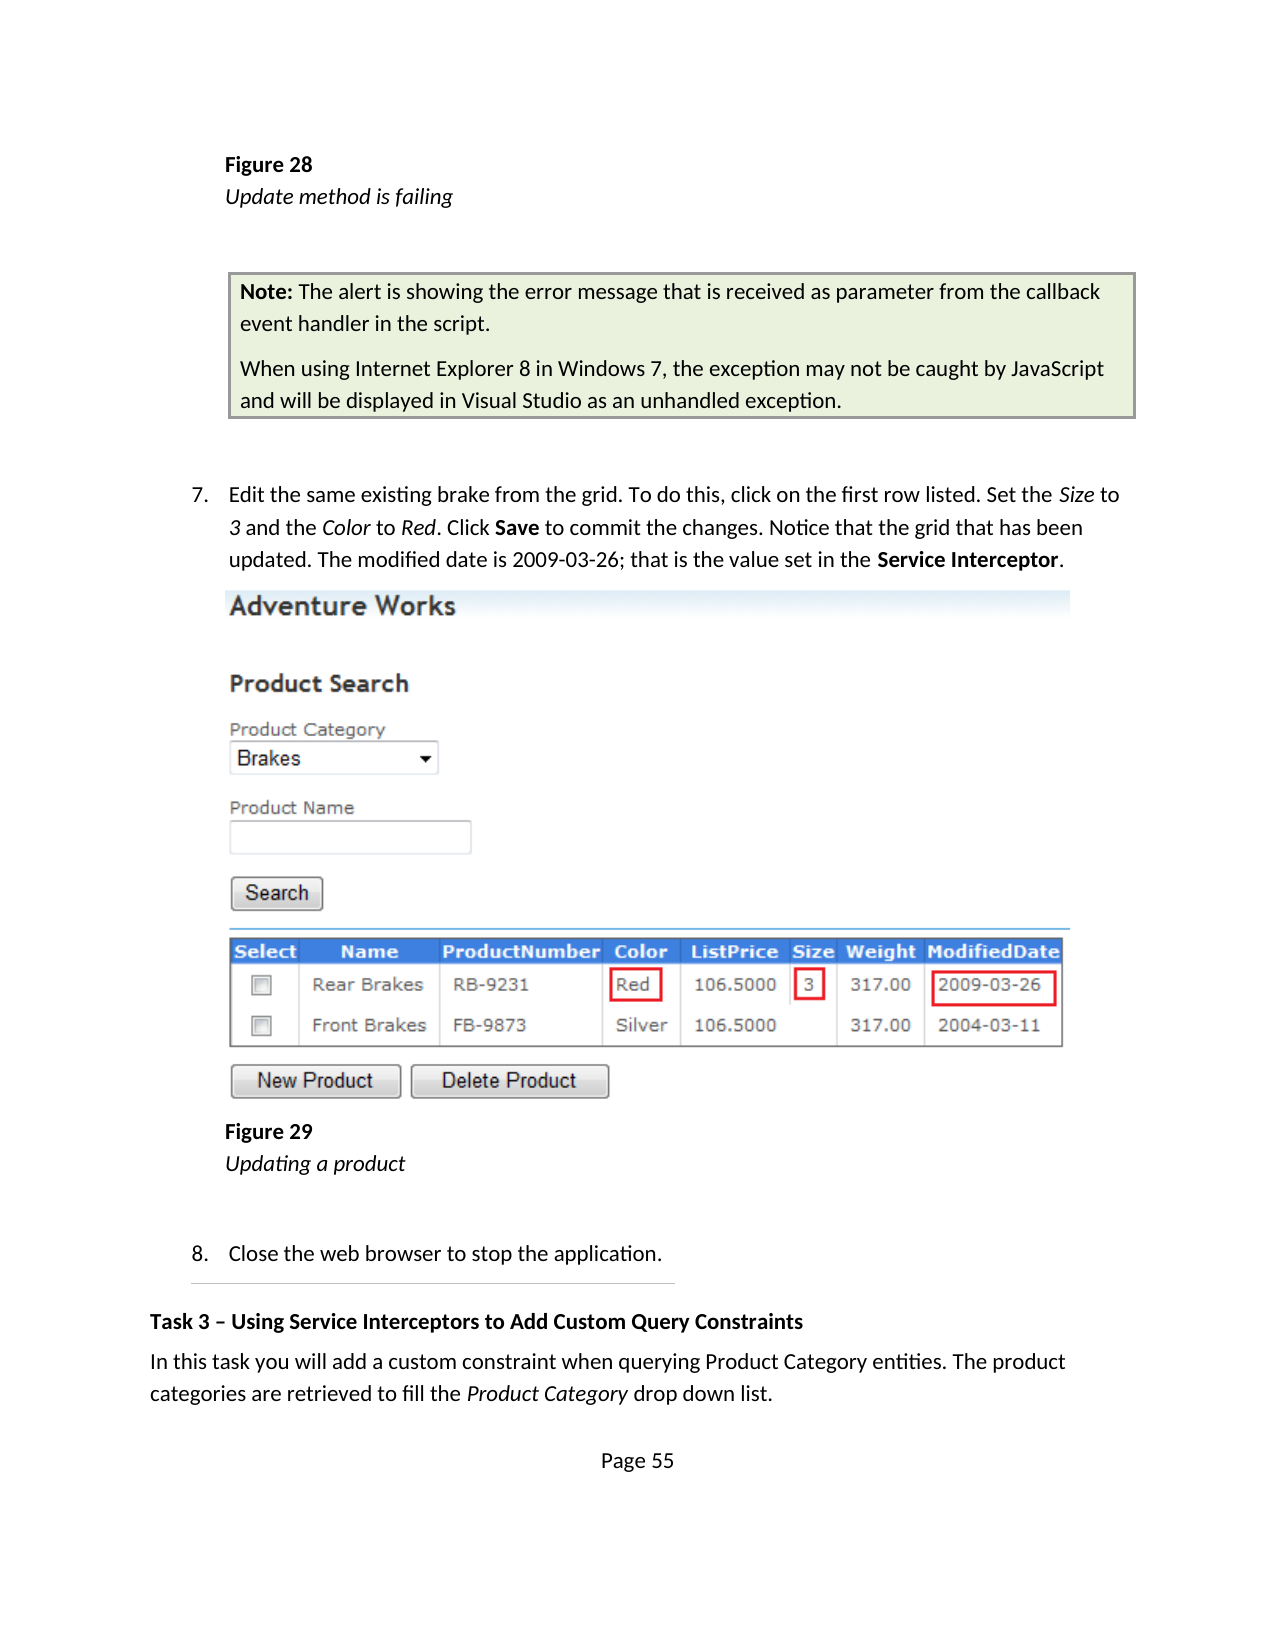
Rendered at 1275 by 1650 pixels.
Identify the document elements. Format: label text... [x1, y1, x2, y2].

text Updating a product [225, 1149, 1125, 1177]
text Update method is failing [225, 182, 1125, 210]
picture [225, 589, 1071, 1113]
text When using Internet Explorer 8 in Windows 7, the exception may not be caught by JavaScript and will be displayed in Visual Studio as an unhandled exception. [231, 348, 1133, 416]
text Note: The alert is showing the error message that is received as parameter from the callback event handler in the script. [231, 275, 1133, 337]
list Close the web browser to stop the application. [191, 1239, 1125, 1267]
text In this task you will add a custom constraint when querying Product Category entities. The product categories are retrieved to fill the Product Category drop down list. [150, 1347, 1125, 1407]
text Task 3 – Using Service Interceptors to Add Custom Query Constraints [150, 1307, 1125, 1335]
list Edit the same existing brake from the grid. To do this, click on the first row listed. Set the Size to 3 and the Color to Red. Click Save to commit the changes. Notice that the grid that has been updated. The modified date is 2009-03-26; that is the value set in the Service Interceptor. [191, 480, 1125, 573]
